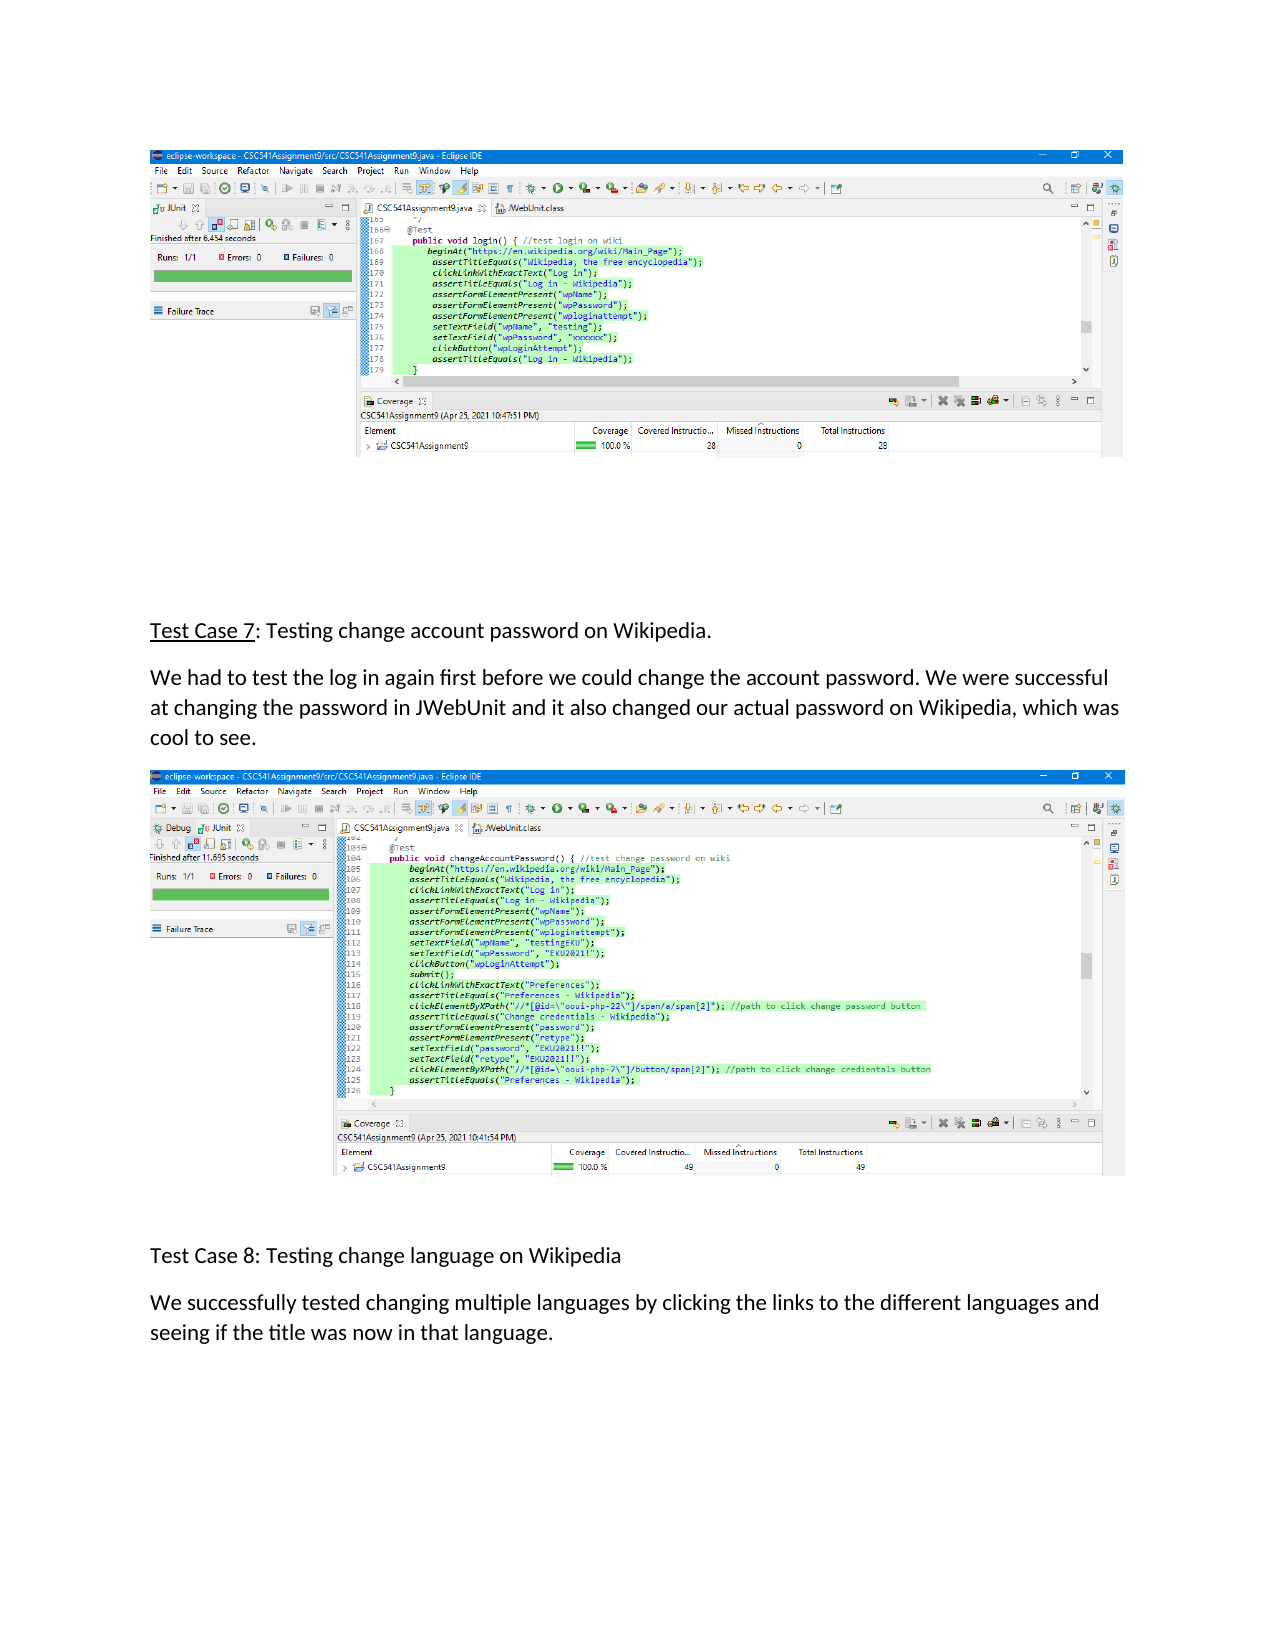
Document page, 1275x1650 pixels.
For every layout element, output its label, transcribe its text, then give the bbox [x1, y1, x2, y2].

text Test Case 7: Testing change account password on Wikipedia. [150, 616, 1125, 644]
picture [150, 770, 1125, 1176]
text We had to test the log in again first before we could change the account password. We were successful at changing the password in JWebUnit and it also changed our actual password on Wikipedia, which was cool to see. [150, 663, 1125, 751]
text Test Case 8: Testing change language on Wikipedia [150, 1241, 1125, 1269]
picture [150, 150, 1123, 457]
text We successfully tested changing multiple languages by clicking the links to the different languages and seeing if the title was now in that language. [150, 1288, 1125, 1346]
